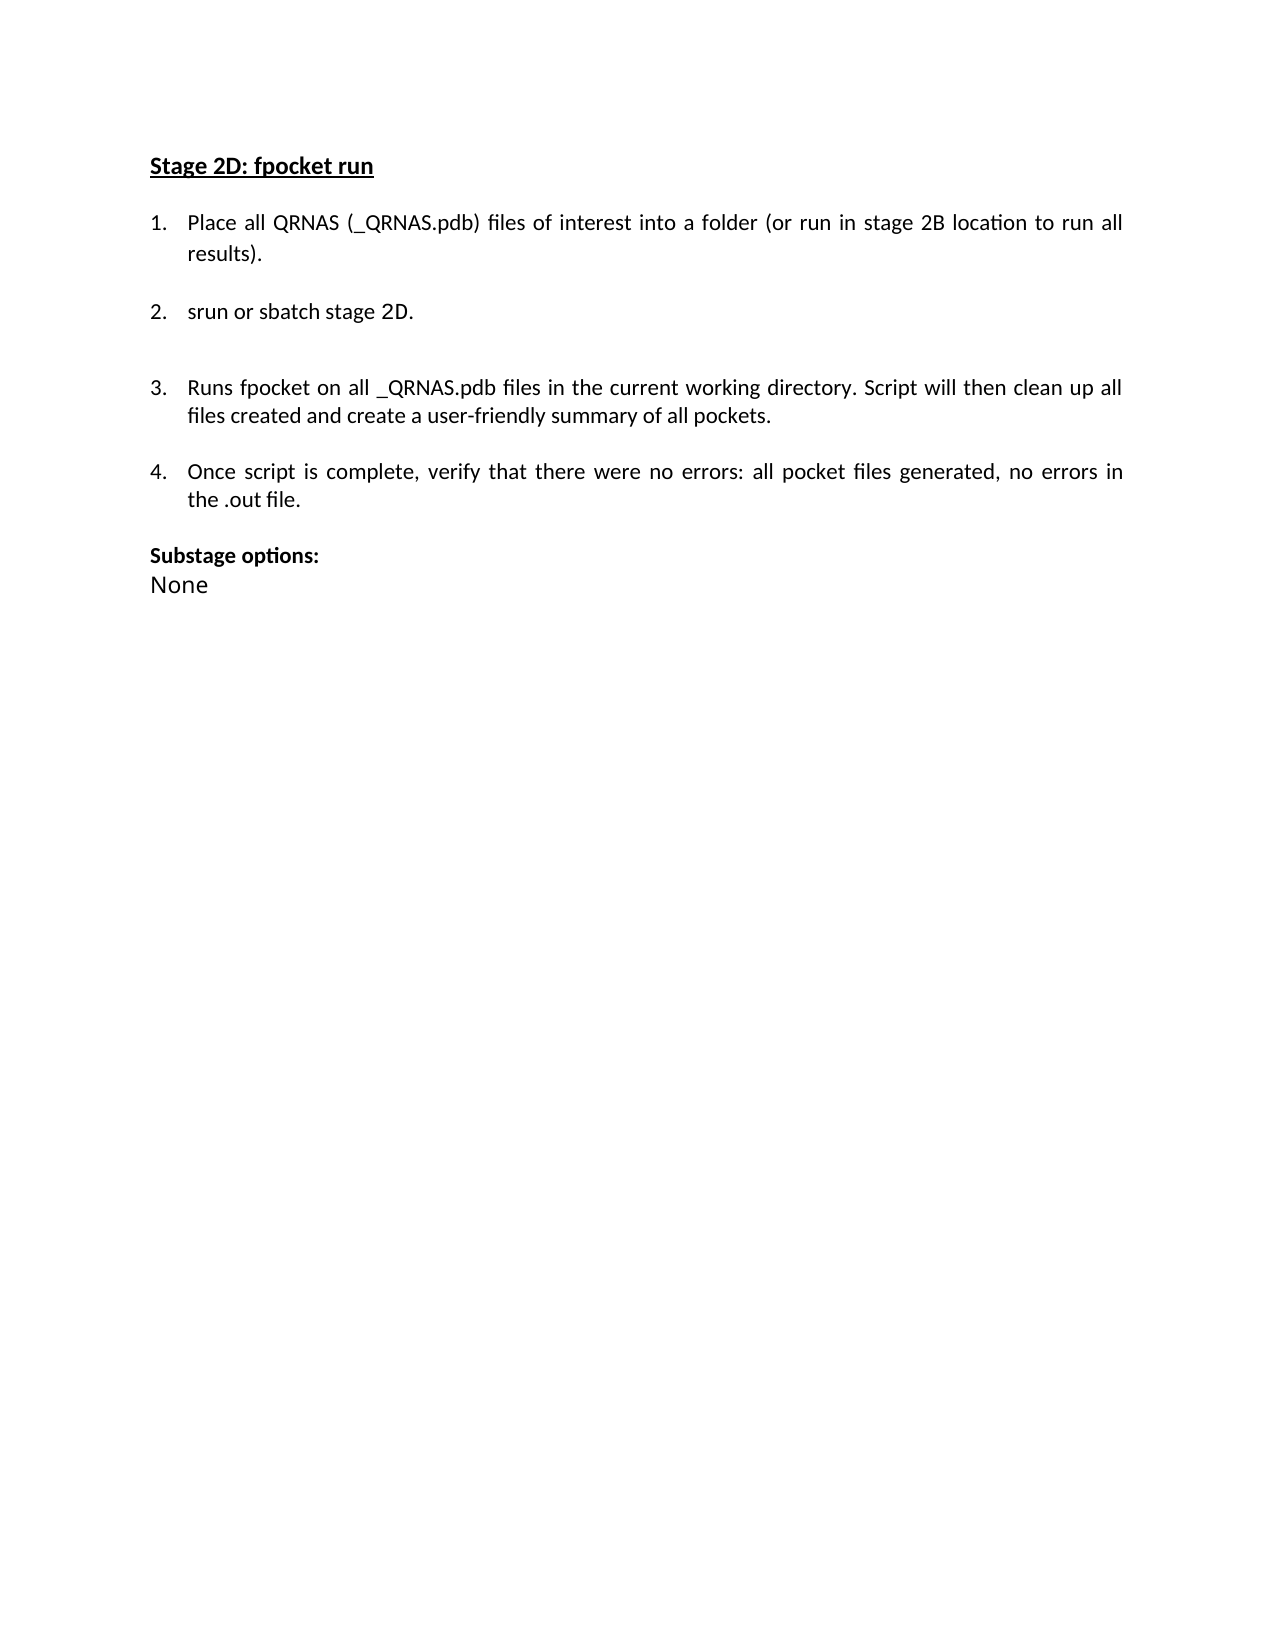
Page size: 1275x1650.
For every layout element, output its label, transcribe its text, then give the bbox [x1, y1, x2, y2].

text None [150, 569, 1125, 600]
list Place all QRNAS (_QRNAS.pdb) files of interest into a folder (or run in stage 2B location to run all results). [150, 208, 1125, 267]
list Once script is complete, verify that there were no errors: all pocket files generated, no errors in the .out file. [150, 457, 1125, 513]
text Substage options: [150, 541, 1125, 569]
list Runs fpocket on all _QRNAS.pdb files in the current working directory. Script will then clean up all files created and create a user-friendly summary of all pockets. [150, 373, 1125, 429]
list srun or sbatch stage 2D. [150, 297, 1125, 326]
text Stage 2D: fpocket run [150, 150, 1125, 181]
